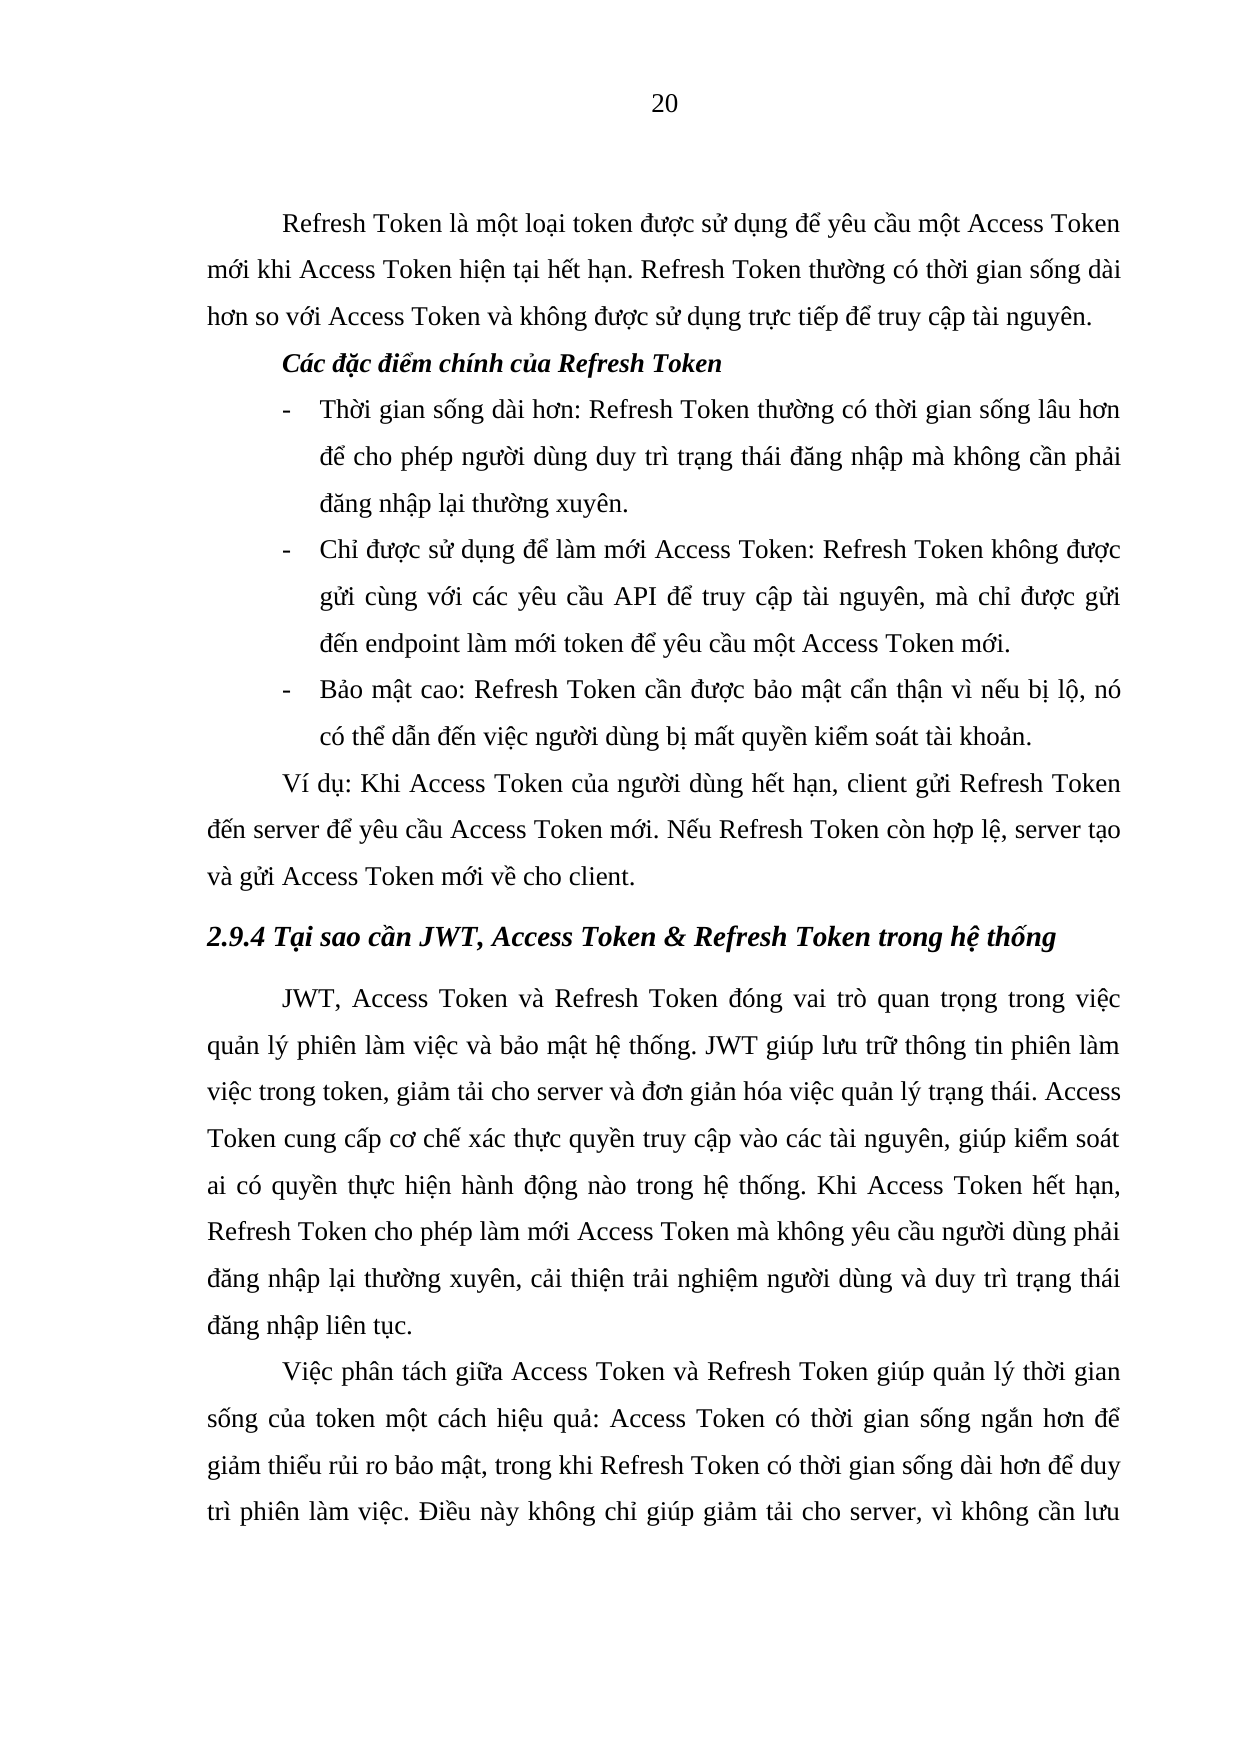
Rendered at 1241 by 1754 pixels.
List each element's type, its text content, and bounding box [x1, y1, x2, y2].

text Các đặc điểm chính của Refresh Token [207, 347, 1122, 378]
text Ví dụ: Khi Access Token của người dùng hết hạn, client gửi Refresh Token đến server để yêu cầu Access Token mới. Nếu Refresh Token còn hợp lệ, server tạo và gửi Access Token mới về cho client. [207, 767, 1122, 891]
subtitle Tại sao cần JWT, Access Token & Refresh Token trong hệ thống [207, 919, 1122, 953]
list Thời gian sống dài hơn: Refresh Token thường có thời gian sống lâu hơn để cho phép người dùng duy trì trạng thái đăng nhập mà không cần phải đăng nhập lại thường xuyên. [282, 393, 1122, 518]
text JWT, Access Token và Refresh Token đóng vai trò quan trọng trong việc quản lý phiên làm việc và bảo mật hệ thống. JWT giúp lưu trữ thông tin phiên làm việc trong token, giảm tải cho server và đơn giản hóa việc quản lý trạng thái. Access Token cung cấp cơ chế xác thực quyền truy cập vào các tài nguyên, giúp kiểm soát ai có quyền thực hiện hành động nào trong hệ thống. Khi Access Token hết hạn, Refresh Token cho phép làm mới Access Token mà không yêu cầu người dùng phải đăng nhập lại thường xuyên, cải thiện trải nghiệm người dùng và duy trì trạng thái đăng nhập liên tục. [207, 982, 1122, 1340]
list Bảo mật cao: Refresh Token cần được bảo mật cẩn thận vì nếu bị lộ, nó có thể dẫn đến việc người dùng bị mất quyền kiểm soát tài khoản. [282, 673, 1122, 751]
list Chỉ được sử dụng để làm mới Access Token: Refresh Token không được gửi cùng với các yêu cầu API để truy cập tài nguyên, mà chỉ được gửi đến endpoint làm mới token để yêu cầu một Access Token mới. [282, 533, 1122, 658]
text Refresh Token là một loại token được sử dụng để yêu cầu một Access Token mới khi Access Token hiện tại hết hạn. Refresh Token thường có thời gian sống dài hơn so với Access Token và không được sử dụng trực tiếp để truy cập tài nguyên. [207, 207, 1122, 331]
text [207, 1355, 1122, 1527]
